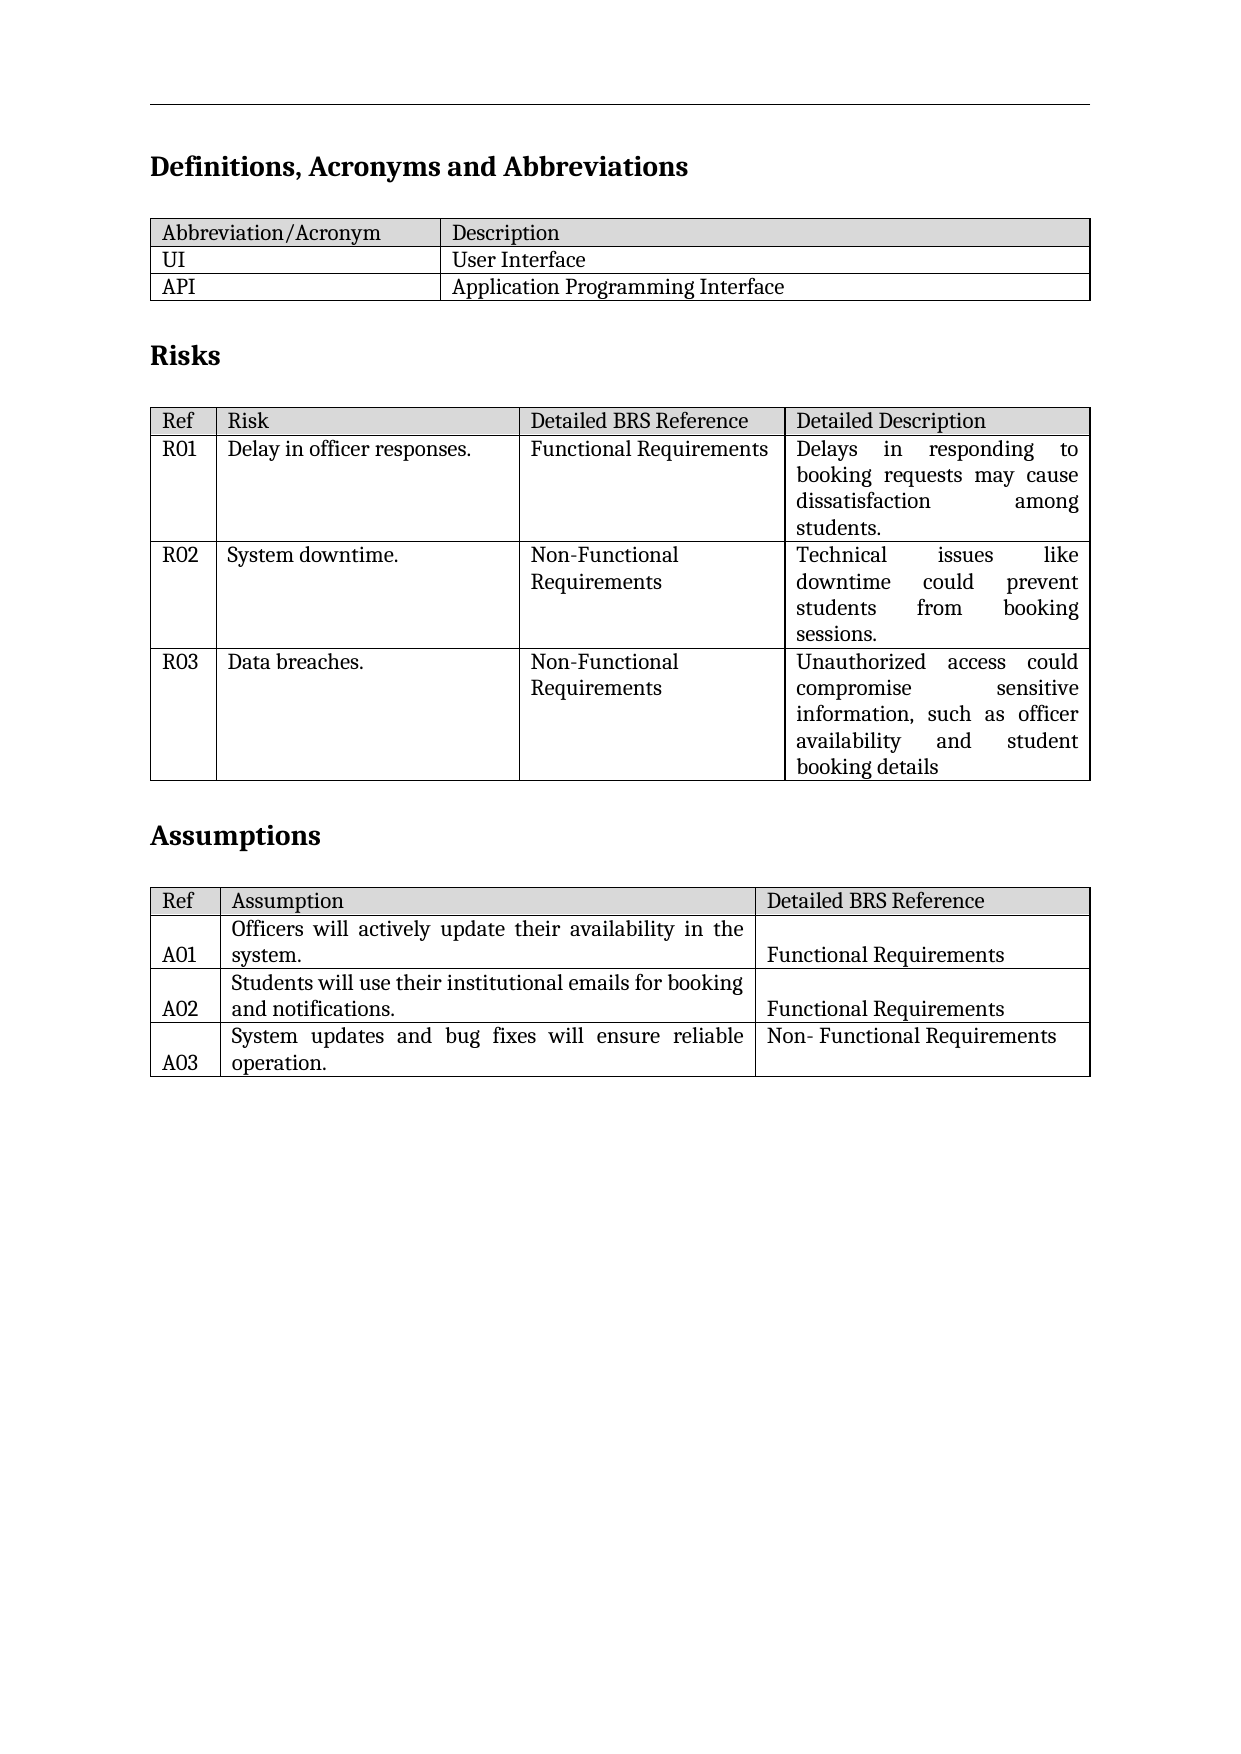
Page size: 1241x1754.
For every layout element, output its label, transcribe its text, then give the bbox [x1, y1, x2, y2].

table_cell Non-Functional Requirements [520, 542, 784, 647]
table_cell Delay in officer responses. [217, 436, 519, 541]
table_cell Unauthorized access could compromise sensitive information, such as officer availability and student booking details [786, 649, 1089, 780]
table_header Detailed BRS Reference [520, 408, 784, 434]
table_header Ref [151, 408, 216, 434]
table_header Ref [151, 888, 220, 914]
table_header Detailed BRS Reference [756, 888, 1089, 914]
table_cell API [151, 274, 440, 300]
table_cell System updates and bug fixes will ensure reliable operation. [221, 1023, 755, 1076]
table_cell Application Programming Interface [441, 274, 1089, 300]
subtitle Risks [150, 339, 1090, 372]
table_cell Non-Functional Requirements [520, 649, 784, 780]
table_cell Delays in responding to booking requests may cause dissatisfaction among students. [786, 436, 1089, 541]
table_header Detailed Description [786, 408, 1089, 434]
table_cell Officers will actively update their availability in the system. [221, 916, 755, 968]
table_cell Functional Requirements [756, 916, 1089, 968]
table_cell System downtime. [217, 542, 519, 647]
table_header Risk [217, 408, 519, 434]
table_header Description [441, 219, 1089, 246]
table_cell User Interface [441, 247, 1089, 273]
subtitle Assumptions [150, 819, 1090, 852]
table_cell Non- Functional Requirements [756, 1023, 1089, 1076]
table_cell A03 [151, 1023, 220, 1076]
table_cell Data breaches. [217, 649, 519, 780]
table_cell Functional Requirements [520, 436, 784, 541]
table_cell A01 [151, 916, 220, 968]
table_cell R02 [151, 542, 216, 647]
table_cell R03 [151, 649, 216, 780]
table_cell Students will use their institutional emails for booking and notifications. [221, 969, 755, 1022]
table_cell Functional Requirements [756, 969, 1089, 1022]
subtitle Definitions, Acronyms and Abbreviations [150, 150, 1090, 183]
table_cell Technical issues like downtime could prevent students from booking sessions. [786, 542, 1089, 647]
table_header Assumption [221, 888, 755, 914]
table_header Abbreviation/Acronym [151, 219, 440, 246]
table_cell R01 [151, 436, 216, 541]
table_cell UI [151, 247, 440, 273]
table_cell A02 [151, 969, 220, 1022]
